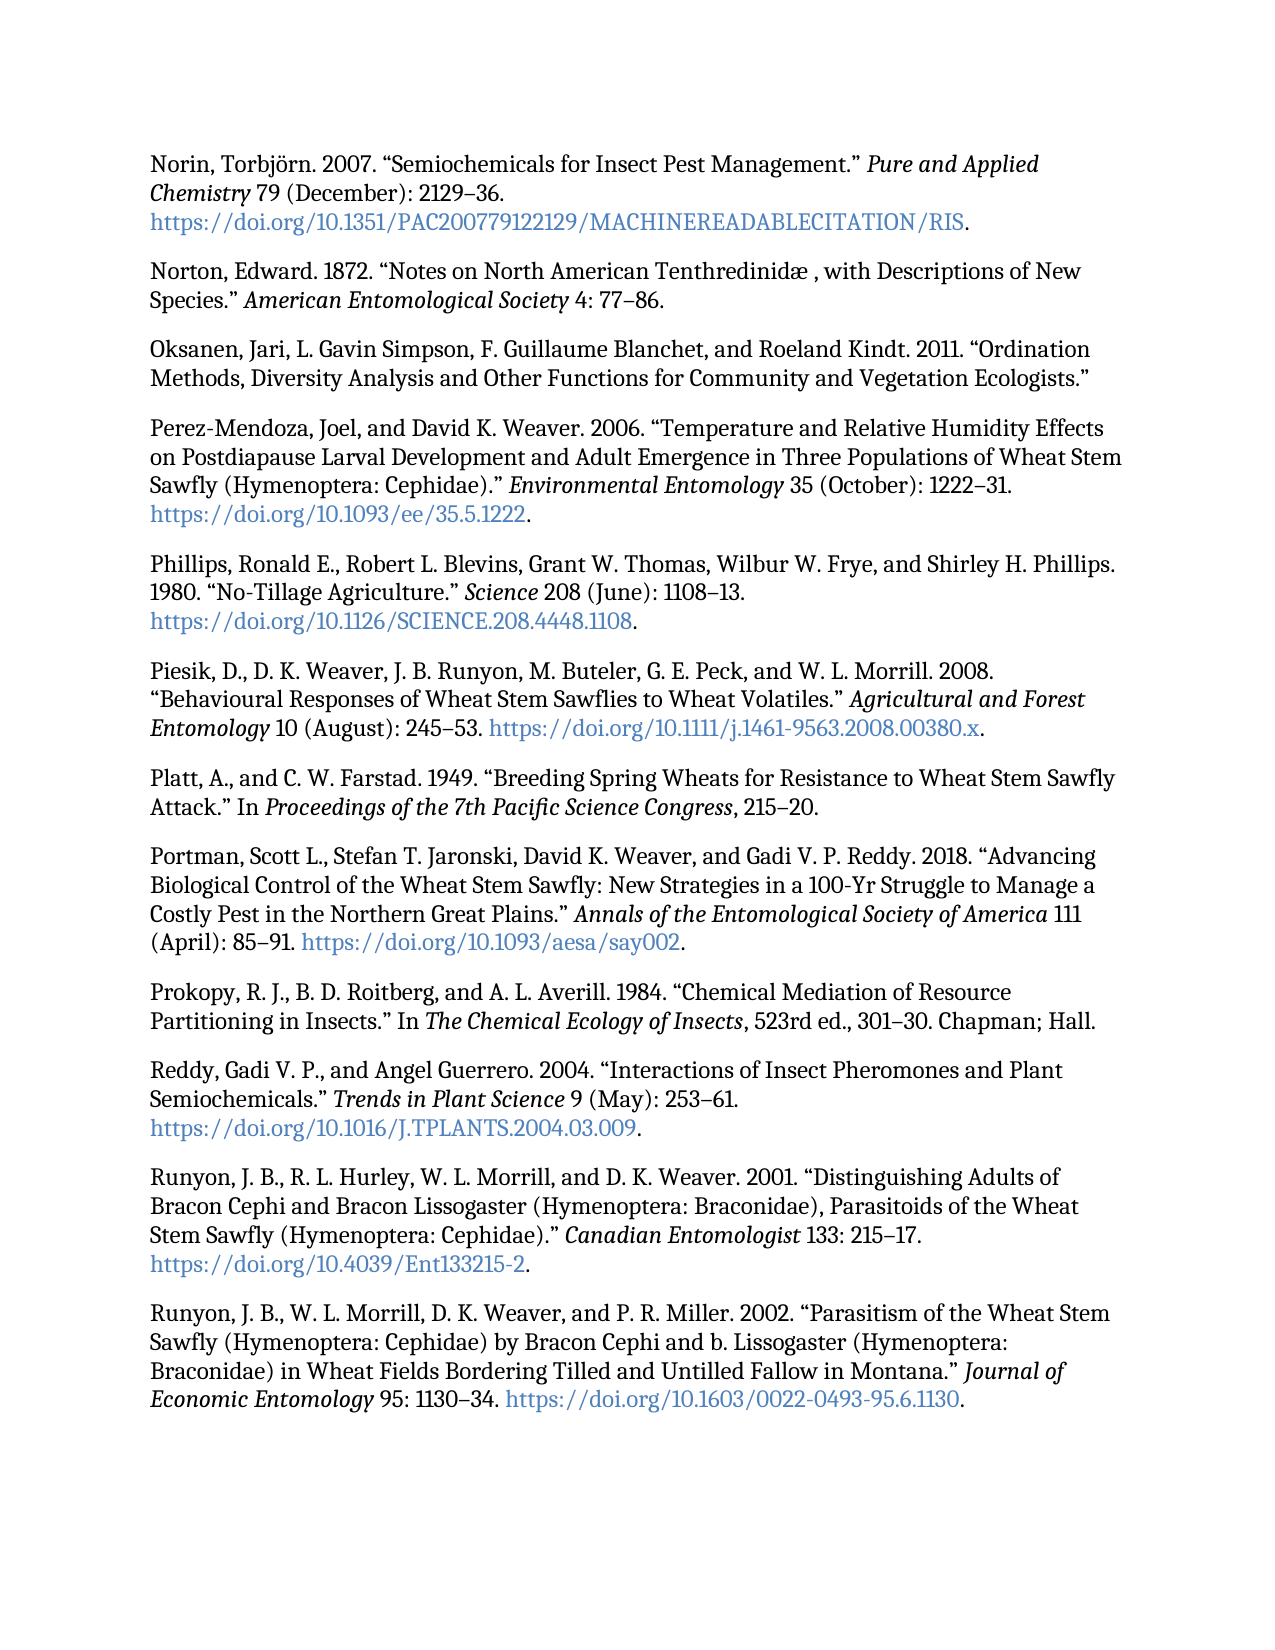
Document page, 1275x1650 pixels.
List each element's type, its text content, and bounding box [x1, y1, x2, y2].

text Portman, Scott L., Stefan T. Jaronski, David K. Weaver, and Gadi V. P. Reddy. 2018. “Advancing Biological Control of the Wheat Stem Sawfly: New Strategies in a 100-Yr Struggle to Manage a Costly Pest in the Northern Great Plains.” Annals of the Entomological Society of America 111 (April): 85–91. https://doi.org/10.1093/aesa/say002. [150, 842, 1125, 957]
text Reddy, Gadi V. P., and Angel Guerrero. 2004. “Interactions of Insect Pheromones and Plant Semiochemicals.” Trends in Plant Science 9 (May): 253–61. https://doi.org/10.1016/J.TPLANTS.2004.03.009. [150, 1056, 1125, 1142]
text Runyon, J. B., R. L. Hurley, W. L. Morrill, and D. K. Weaver. 2001. “Distinguishing Adults of Bracon Cephi and Bracon Lissogaster (Hymenoptera: Braconidae), Parasitoids of the Wheat Stem Sawfly (Hymenoptera: Cephidae).” Canadian Entomologist 133: 215–17. https://doi.org/10.4039/Ent133215-2. [150, 1163, 1125, 1278]
text Oksanen, Jari, L. Gavin Simpson, F. Guillaume Blanchet, and Roeland Kindt. 2011. “Ordination Methods, Diversity Analysis and Other Functions for Community and Vegetation Ecologists.” [150, 335, 1125, 393]
text Runyon, J. B., W. L. Morrill, D. K. Weaver, and P. R. Miller. 2002. “Parasitism of the Wheat Stem Sawfly (Hymenoptera: Cephidae) by Bracon Cephi and b. Lissogaster (Hymenoptera: Braconidae) in Wheat Fields Bordering Tilled and Untilled Fallow in Montana.” Journal of Economic Entomology 95: 1130–34. https://doi.org/10.1603/0022-0493-95.6.1130. [150, 1299, 1125, 1414]
text Piesik, D., D. K. Weaver, J. B. Runyon, M. Buteler, G. E. Peck, and W. L. Morrill. 2008. “Behavioural Responses of Wheat Stem Sawflies to Wheat Volatiles.” Agricultural and Forest Entomology 10 (August): 245–53. https://doi.org/10.1111/j.1461-9563.2008.00380.x. [150, 657, 1125, 743]
text Norton, Edward. 1872. “Notes on North American Tenthredinidæ , with Descriptions of New Species.” American Entomological Society 4: 77–86. [150, 257, 1125, 314]
text Phillips, Ronald E., Robert L. Blevins, Grant W. Thomas, Wilbur W. Frye, and Shirley H. Phillips. 1980. “No-Tillage Agriculture.” Science 208 (June): 1108–13. https://doi.org/10.1126/SCIENCE.208.4448.1108. [150, 549, 1125, 636]
text Platt, A., and C. W. Farstad. 1949. “Breeding Spring Wheats for Resistance to Wheat Stem Sawfly Attack.” In Proceedings of the 7th Pacific Science Congress, 215–20. [150, 764, 1125, 821]
text Norin, Torbjörn. 2007. “Semiochemicals for Insect Pest Management.” Pure and Applied Chemistry 79 (December): 2129–36. https://doi.org/10.1351/PAC200779122129/MACHINEREADABLECITATION/RIS. [150, 150, 1125, 236]
text Prokopy, R. J., B. D. Roitberg, and A. L. Averill. 1984. “Chemical Mediation of Resource Partitioning in Insects.” In The Chemical Ecology of Insects, 523rd ed., 301–30. Chapman; Hall. [150, 978, 1125, 1035]
text Perez-Mendoza, Joel, and David K. Weaver. 2006. “Temperature and Relative Humidity Effects on Postdiapause Larval Development and Adult Emergence in Three Populations of Wheat Stem Sawfly (Hymenoptera: Cephidae).” Environmental Entomology 35 (October): 1222–31. https://doi.org/10.1093/ee/35.5.1222. [150, 414, 1125, 529]
